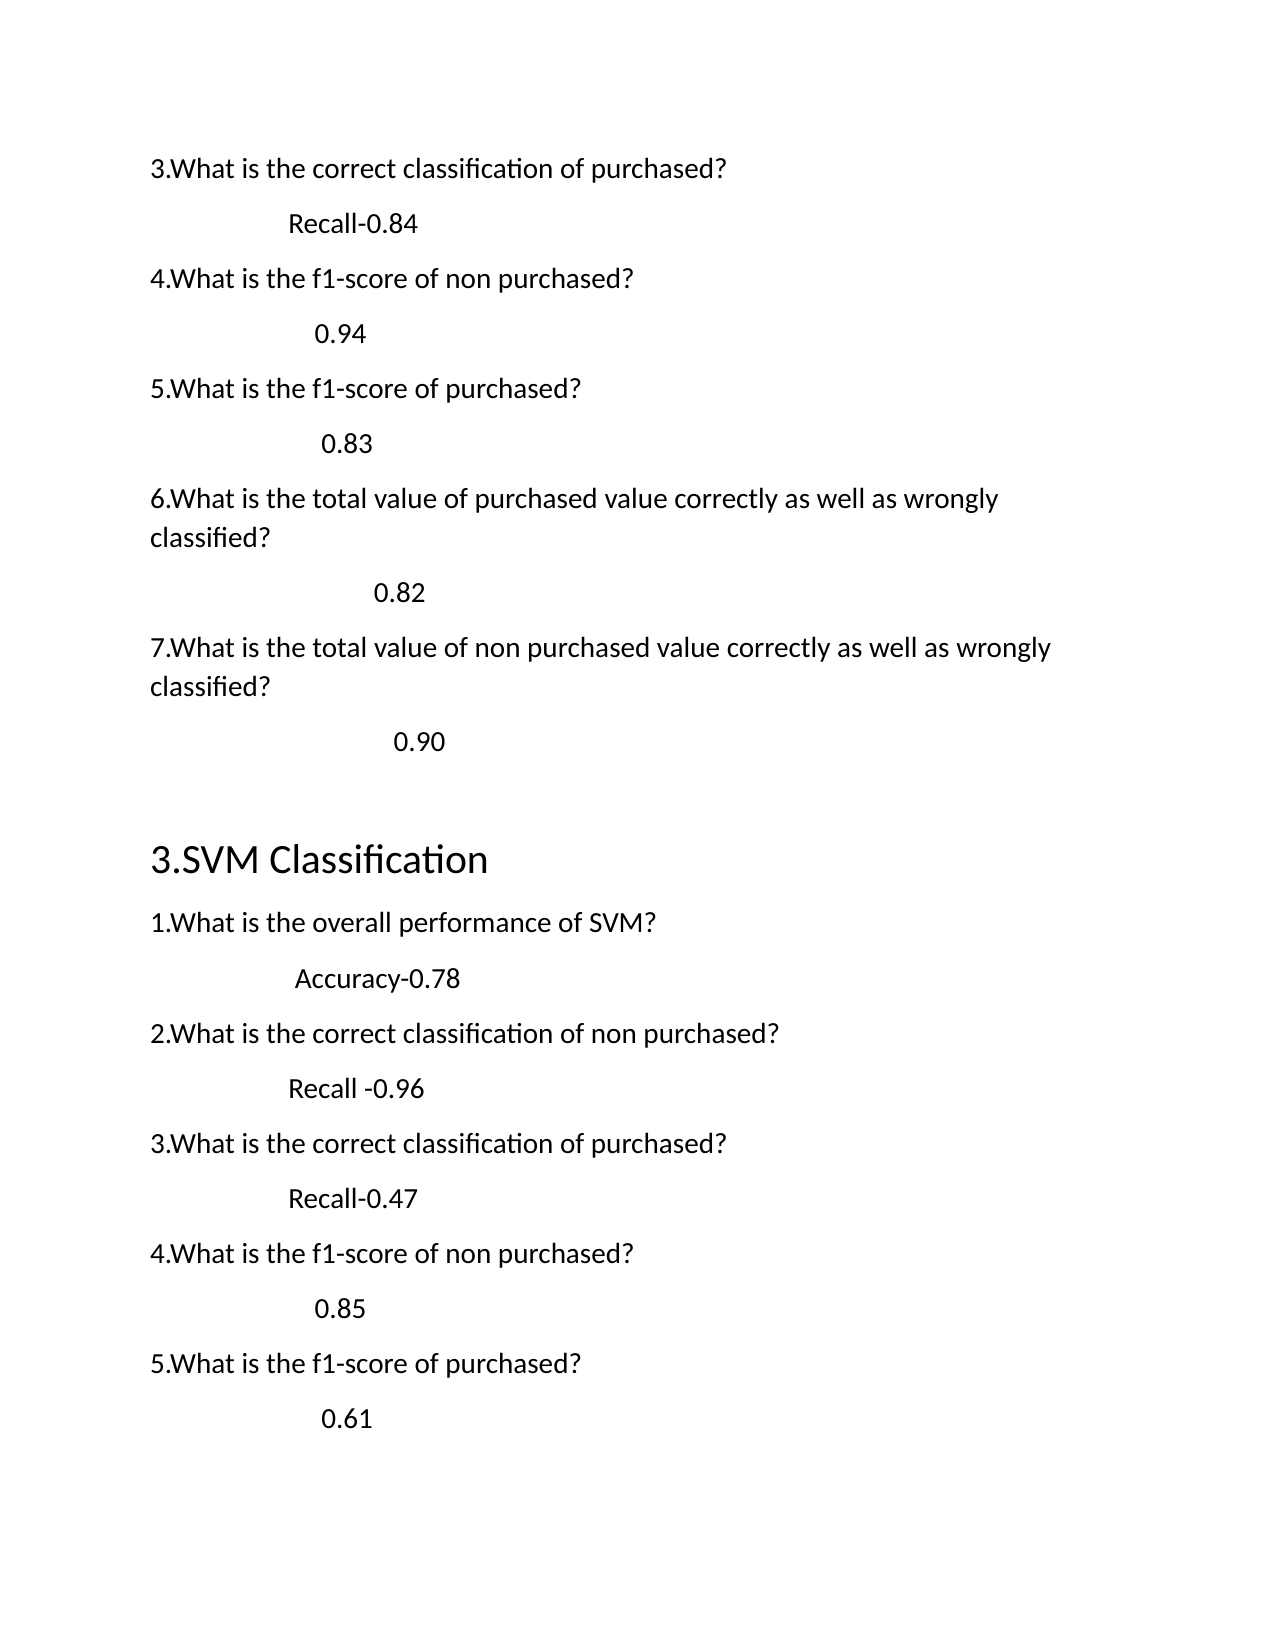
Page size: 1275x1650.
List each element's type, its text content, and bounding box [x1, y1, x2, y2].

text 4.What is the f1-score of non purchased? [150, 260, 1125, 296]
text 0.61 [150, 1401, 1125, 1436]
text 1.What is the overall performance of SVM? [150, 904, 1125, 940]
text 0.82 [150, 574, 1125, 610]
text 2.What is the correct classification of non purchased? [150, 1015, 1125, 1050]
text Recall-0.84 [150, 205, 1125, 241]
text 4.What is the f1-score of non purchased? [150, 1235, 1125, 1271]
text 5.What is the f1-score of purchased? [150, 1345, 1125, 1381]
text 0.85 [150, 1290, 1125, 1326]
text 5.What is the f1-score of purchased? [150, 370, 1125, 406]
text Recall-0.47 [150, 1180, 1125, 1216]
text 0.83 [150, 426, 1125, 461]
text 0.90 [150, 723, 1125, 758]
text Accuracy-0.78 [150, 960, 1125, 995]
text 6.What is the total value of purchased value correctly as well as wrongly classified? [150, 481, 1125, 555]
text 3.What is the correct classification of purchased? [150, 1125, 1125, 1161]
text 3.SVM Classification [150, 833, 1125, 884]
text 7.What is the total value of non purchased value correctly as well as wrongly classified? [150, 629, 1125, 703]
text Recall -0.96 [150, 1070, 1125, 1106]
text 0.94 [150, 315, 1125, 351]
text 3.What is the correct classification of purchased? [150, 150, 1125, 186]
